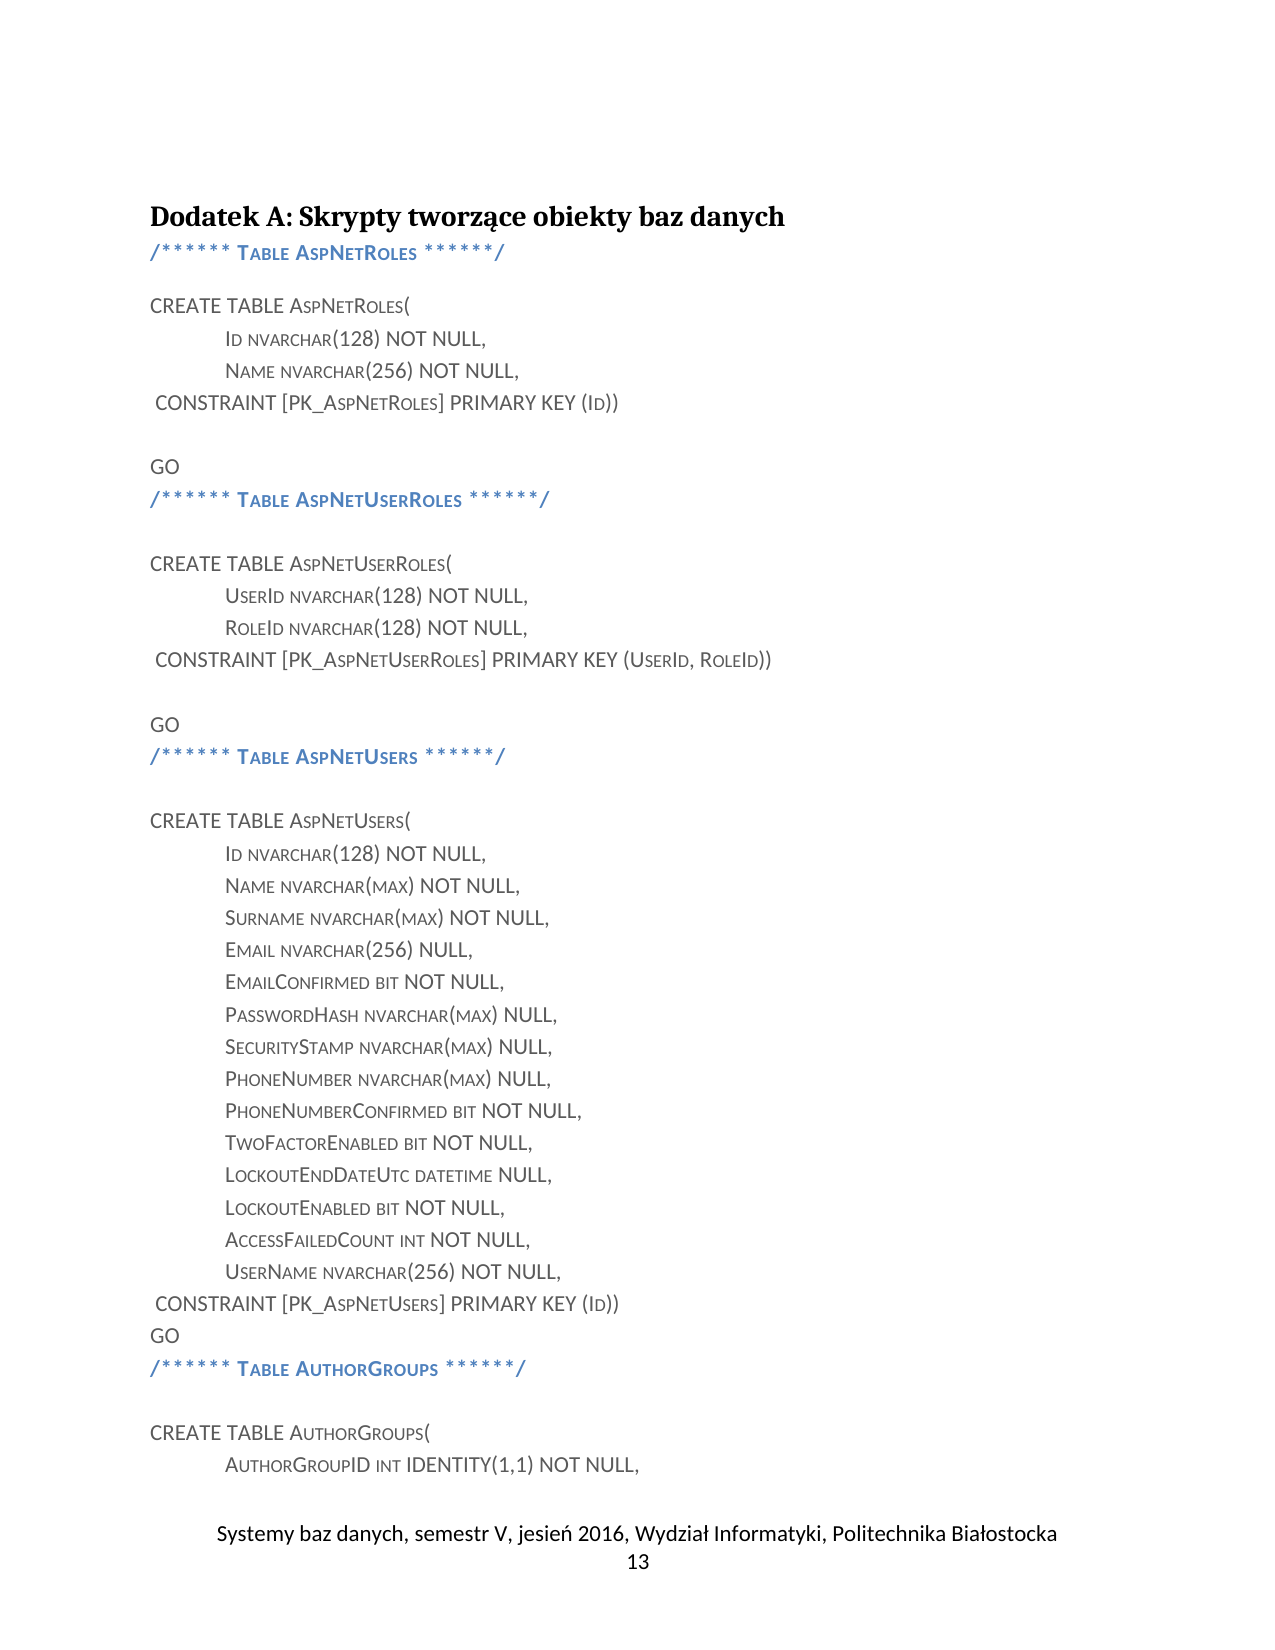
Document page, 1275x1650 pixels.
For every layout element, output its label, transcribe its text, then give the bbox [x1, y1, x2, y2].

text /****** Table AspNetRoles ******/ [150, 238, 1125, 267]
text AuthorGroupID int IDENTITY(1,1) NOT NULL, [150, 1450, 1125, 1478]
text PhoneNumber nvarchar(max) NULL, [150, 1064, 1125, 1092]
text Surname nvarchar(max) NOT NULL, [150, 903, 1125, 931]
text /****** Table AuthorGroups ******/ [150, 1354, 1125, 1382]
text PhoneNumberConfirmed bit NOT NULL, [150, 1096, 1125, 1124]
text AccessFailedCount int NOT NULL, [150, 1225, 1125, 1253]
text SecurityStamp nvarchar(max) NULL, [150, 1032, 1125, 1060]
text LockoutEndDateUtc datetime NULL, [150, 1161, 1125, 1189]
text CREATE TABLE AspNetUsers( [150, 807, 1125, 834]
text CREATE TABLE AspNetRoles( [150, 292, 1125, 319]
text GO [150, 710, 1125, 738]
text /****** Table AspNetUserRoles ******/ [150, 485, 1125, 513]
text Email nvarchar(256) NULL, [150, 935, 1125, 963]
text Id nvarchar(128) NOT NULL, [150, 839, 1125, 867]
text Name nvarchar(256) NOT NULL, [150, 356, 1125, 384]
text UserName nvarchar(256) NOT NULL, [150, 1257, 1125, 1285]
text /****** Table AspNetUsers ******/ [150, 742, 1125, 770]
text TwoFactorEnabled bit NOT NULL, [150, 1128, 1125, 1156]
text CONSTRAINT [PK_AspNetRoles] PRIMARY KEY (Id)) [150, 388, 1125, 416]
text GO [150, 452, 1125, 481]
text GO [150, 1322, 1125, 1349]
text UserId nvarchar(128) NOT NULL, [150, 581, 1125, 609]
text Id nvarchar(128) NOT NULL, [150, 324, 1125, 352]
text EmailConfirmed bit NOT NULL, [150, 967, 1125, 996]
text CREATE TABLE AuthorGroups( [150, 1418, 1125, 1446]
text Name nvarchar(max) NOT NULL, [150, 871, 1125, 899]
text CREATE TABLE AspNetUserRoles( [150, 549, 1125, 577]
text CONSTRAINT [PK_AspNetUsers] PRIMARY KEY (Id)) [150, 1289, 1125, 1317]
subtitle Dodatek A: Skrypty tworzące obiekty baz danych [150, 200, 1125, 233]
text CONSTRAINT [PK_AspNetUserRoles] PRIMARY KEY (UserId, RoleId)) [150, 646, 1125, 674]
text RoleId nvarchar(128) NOT NULL, [150, 613, 1125, 641]
text PasswordHash nvarchar(max) NULL, [150, 1000, 1125, 1028]
text LockoutEnabled bit NOT NULL, [150, 1193, 1125, 1221]
